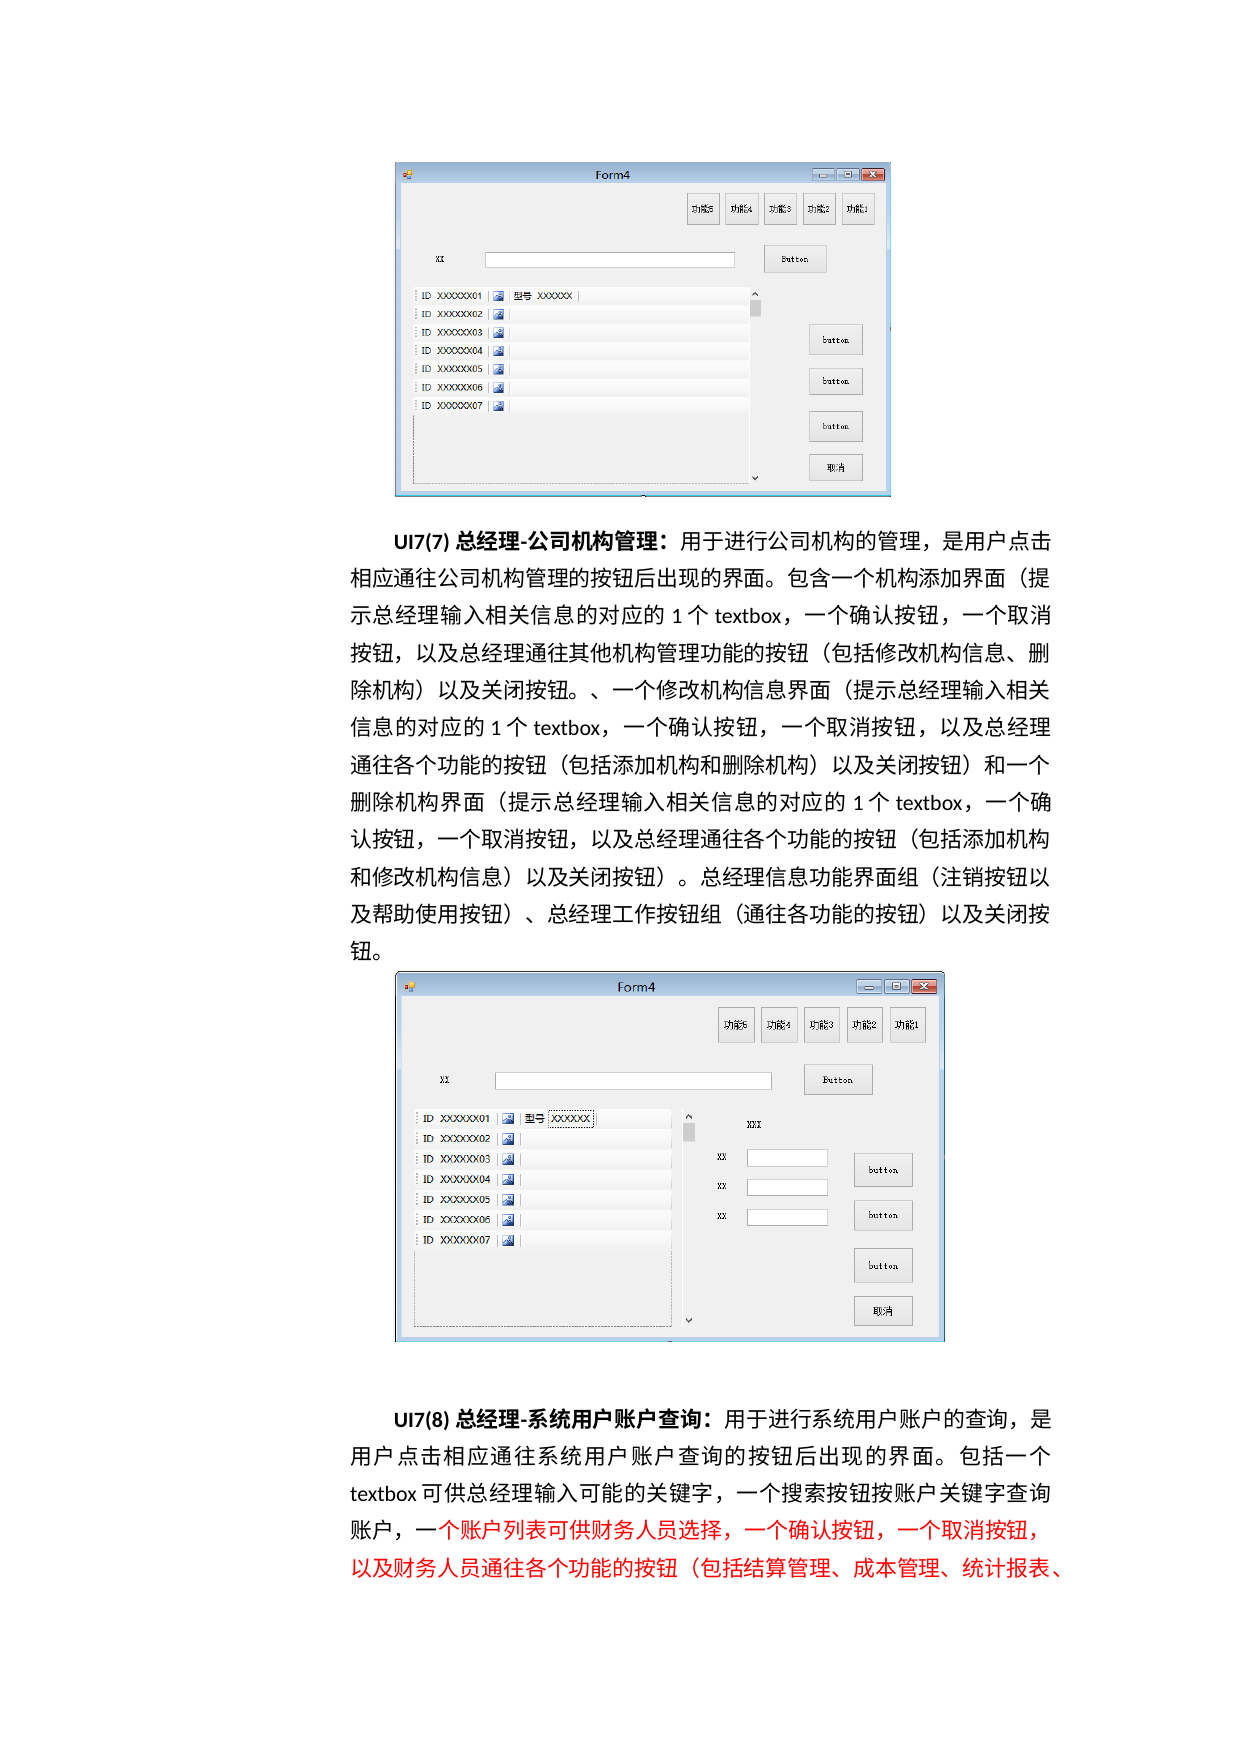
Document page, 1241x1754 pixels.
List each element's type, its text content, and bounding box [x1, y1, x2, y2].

text UI7(7) 总经理-公司机构管理：用于进行公司机构的管理，是用户点击相应通往公司机构管理的按钮后出现的界面。包含一个机构添加界面（提示总经理输入相关信息的对应的1个textbox，一个确认按钮，一个取消按钮，以及总经理通往其他机构管理功能的按钮（包括修改机构信息、删除机构）以及关闭按钮。、一个修改机构信息界面（提示总经理输入相关信息的对应的1个textbox，一个确认按钮，一个取消按钮，以及总经理通往各个功能的按钮（包括添加机构和删除机构）以及关闭按钮）和一个删除机构界面（提示总经理输入相关信息的对应的1个textbox，一个确认按钮，一个取消按钮，以及总经理通往各个功能的按钮（包括添加机构和修改机构信息）以及关闭按钮）。总经理信息功能界面组（注销按钮以及帮助使用按钮）、总经理工作按钮组（通往各功能的按钮）以及关闭按钮。 [350, 523, 1053, 966]
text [350, 1401, 1053, 1583]
picture [393, 162, 891, 497]
picture [393, 970, 945, 1342]
